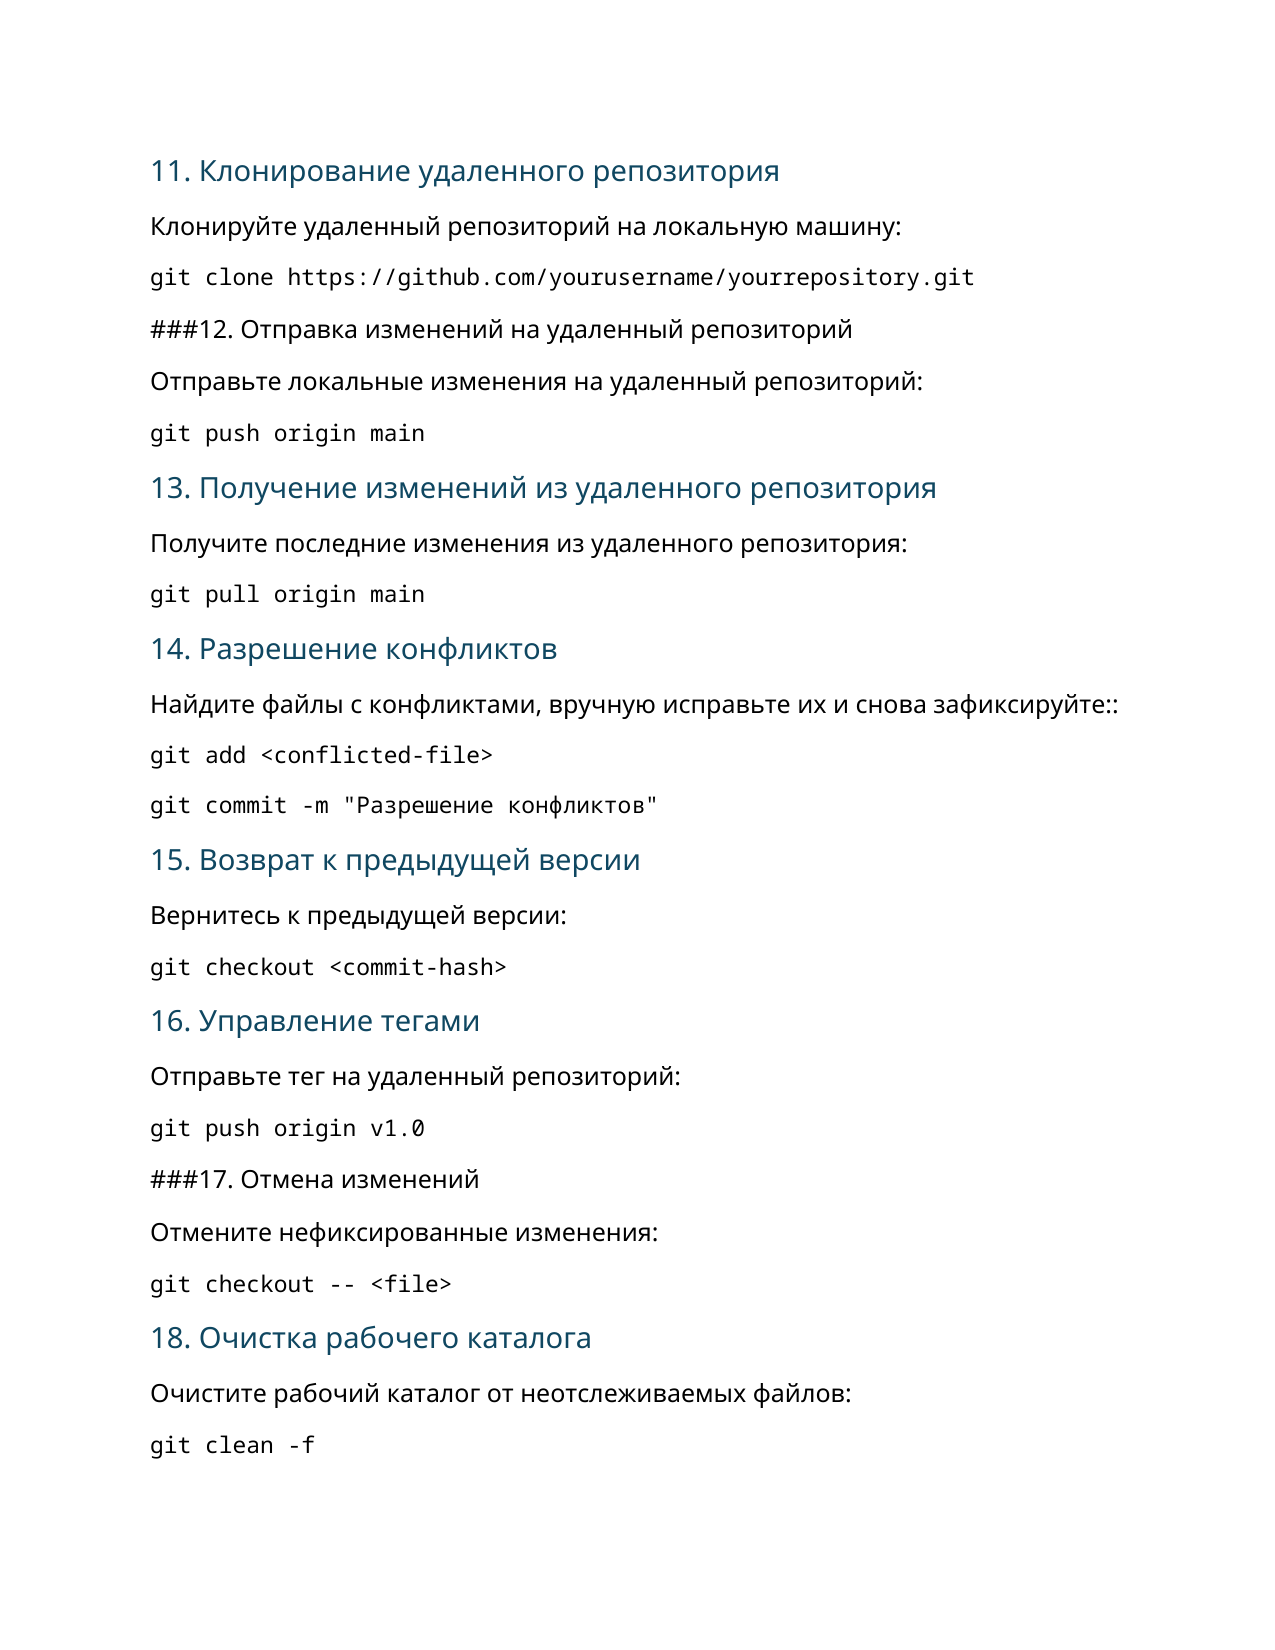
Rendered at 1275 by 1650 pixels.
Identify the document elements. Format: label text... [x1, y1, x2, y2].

text Отмените нефиксированные изменения: [150, 1215, 1125, 1249]
text Получите последние изменения из удаленного репозитория: [150, 525, 1125, 559]
text git commit -m "Разрешение конфликтов" [150, 789, 1125, 821]
subtitle 14. Разрешение конфликтов [150, 628, 1125, 668]
text git clean -f [150, 1429, 1125, 1460]
text ###17. Отмена изменений [150, 1162, 1125, 1196]
text git pull origin main [150, 578, 1125, 609]
subtitle 16. Управление тегами [150, 1001, 1125, 1040]
subtitle 18. Очистка рабочего каталога [150, 1317, 1125, 1357]
text Найдите файлы с конфликтами, вручную исправьте их и снова зафиксируйте:: [150, 687, 1125, 721]
text git push origin main [150, 417, 1125, 448]
text git checkout -- <file> [150, 1267, 1125, 1299]
text git checkout <commit-hash> [150, 951, 1125, 982]
subtitle 11. Клонирование удаленного репозитория [150, 150, 1125, 190]
text Клонируйте удаленный репозиторий на локальную машину: [150, 208, 1125, 242]
text git push origin v1.0 [150, 1112, 1125, 1143]
text Вернитесь к предыдущей версии: [150, 898, 1125, 932]
text Очистите рабочий каталог от неотслеживаемых файлов: [150, 1376, 1125, 1410]
text ###12. Отправка изменений на удаленный репозиторий [150, 311, 1125, 345]
text git add <conflicted-file> [150, 739, 1125, 771]
text Отправьте локальные изменения на удаленный репозиторий: [150, 364, 1125, 398]
text git clone https://github.com/yourusername/yourrepository.git [150, 261, 1125, 292]
text Отправьте тег на удаленный репозиторий: [150, 1059, 1125, 1093]
subtitle 15. Возврат к предыдущей версии [150, 839, 1125, 879]
subtitle 13. Получение изменений из удаленного репозитория [150, 467, 1125, 507]
